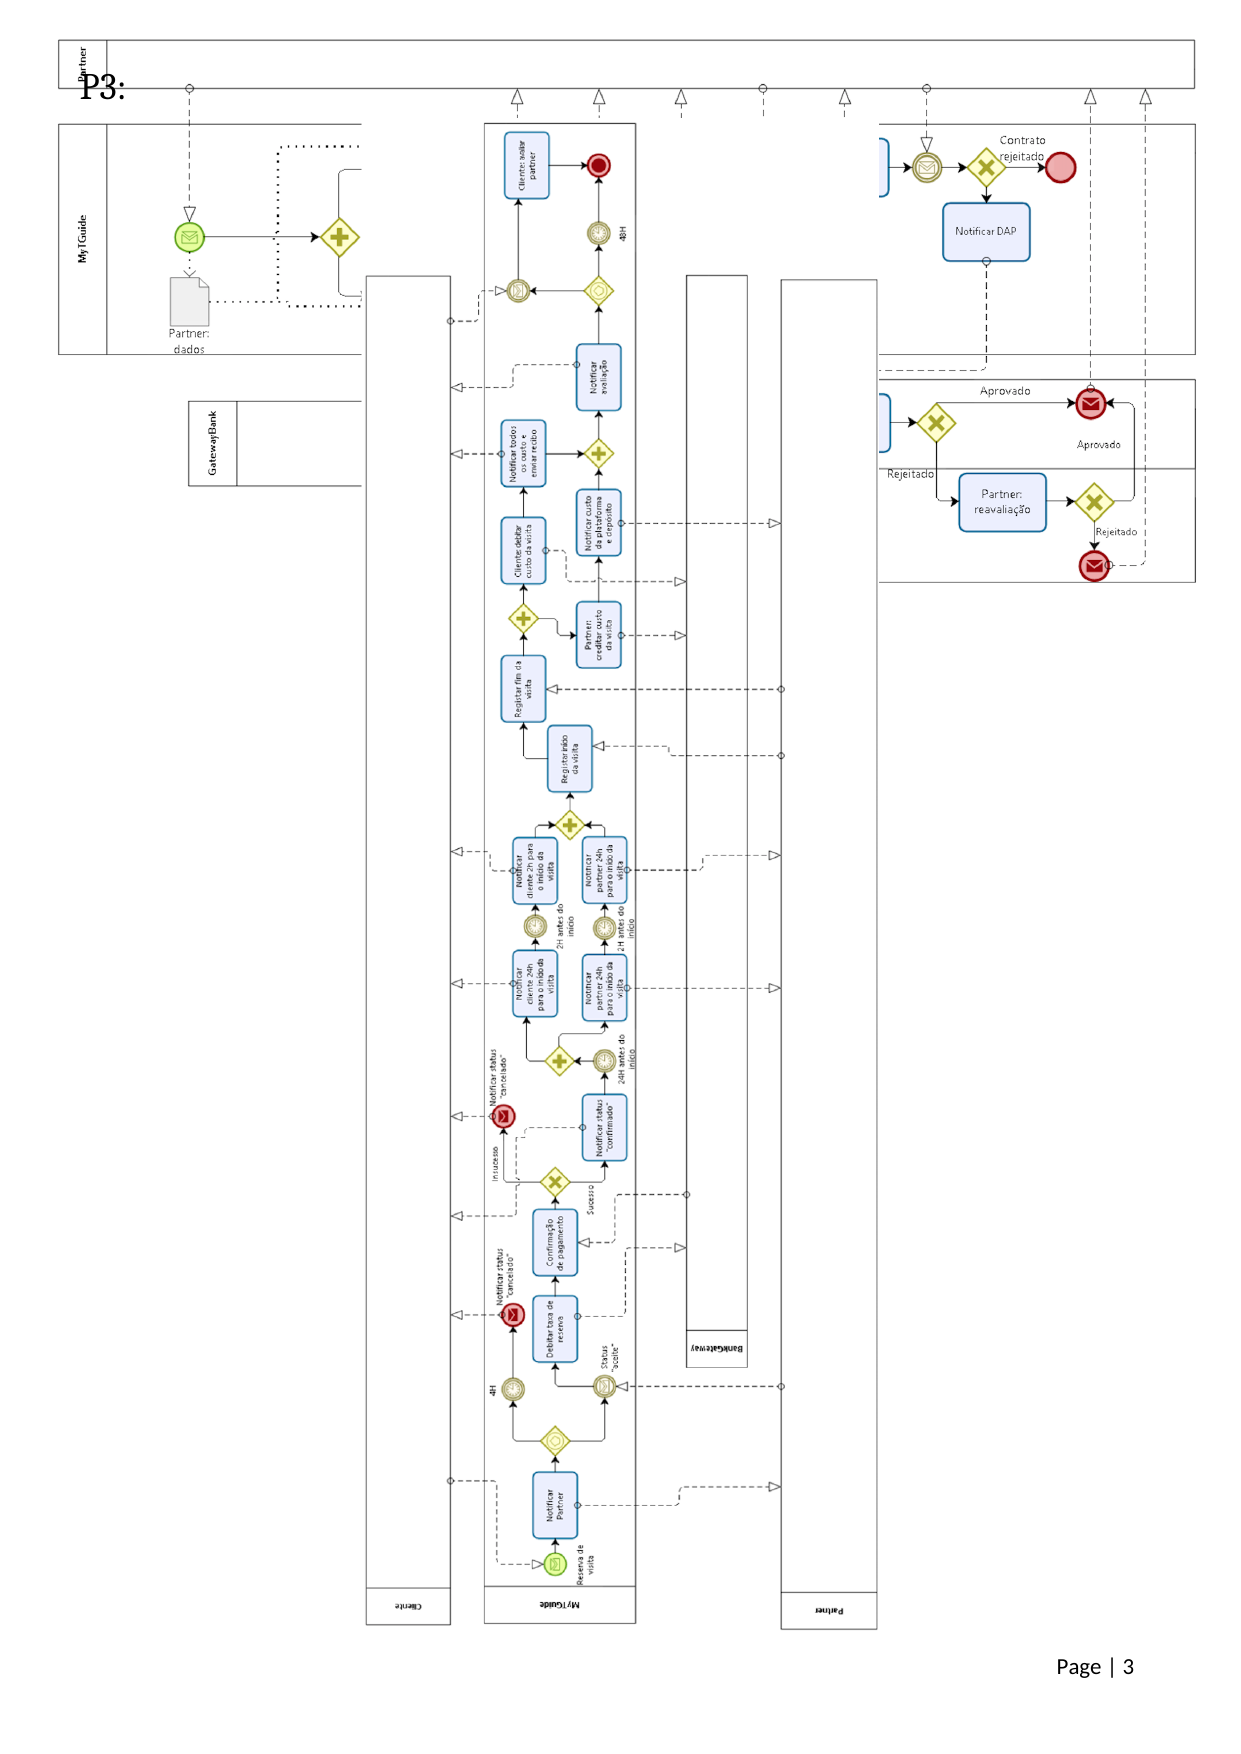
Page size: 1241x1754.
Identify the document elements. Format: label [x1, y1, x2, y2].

picture [56, 38, 1197, 1630]
